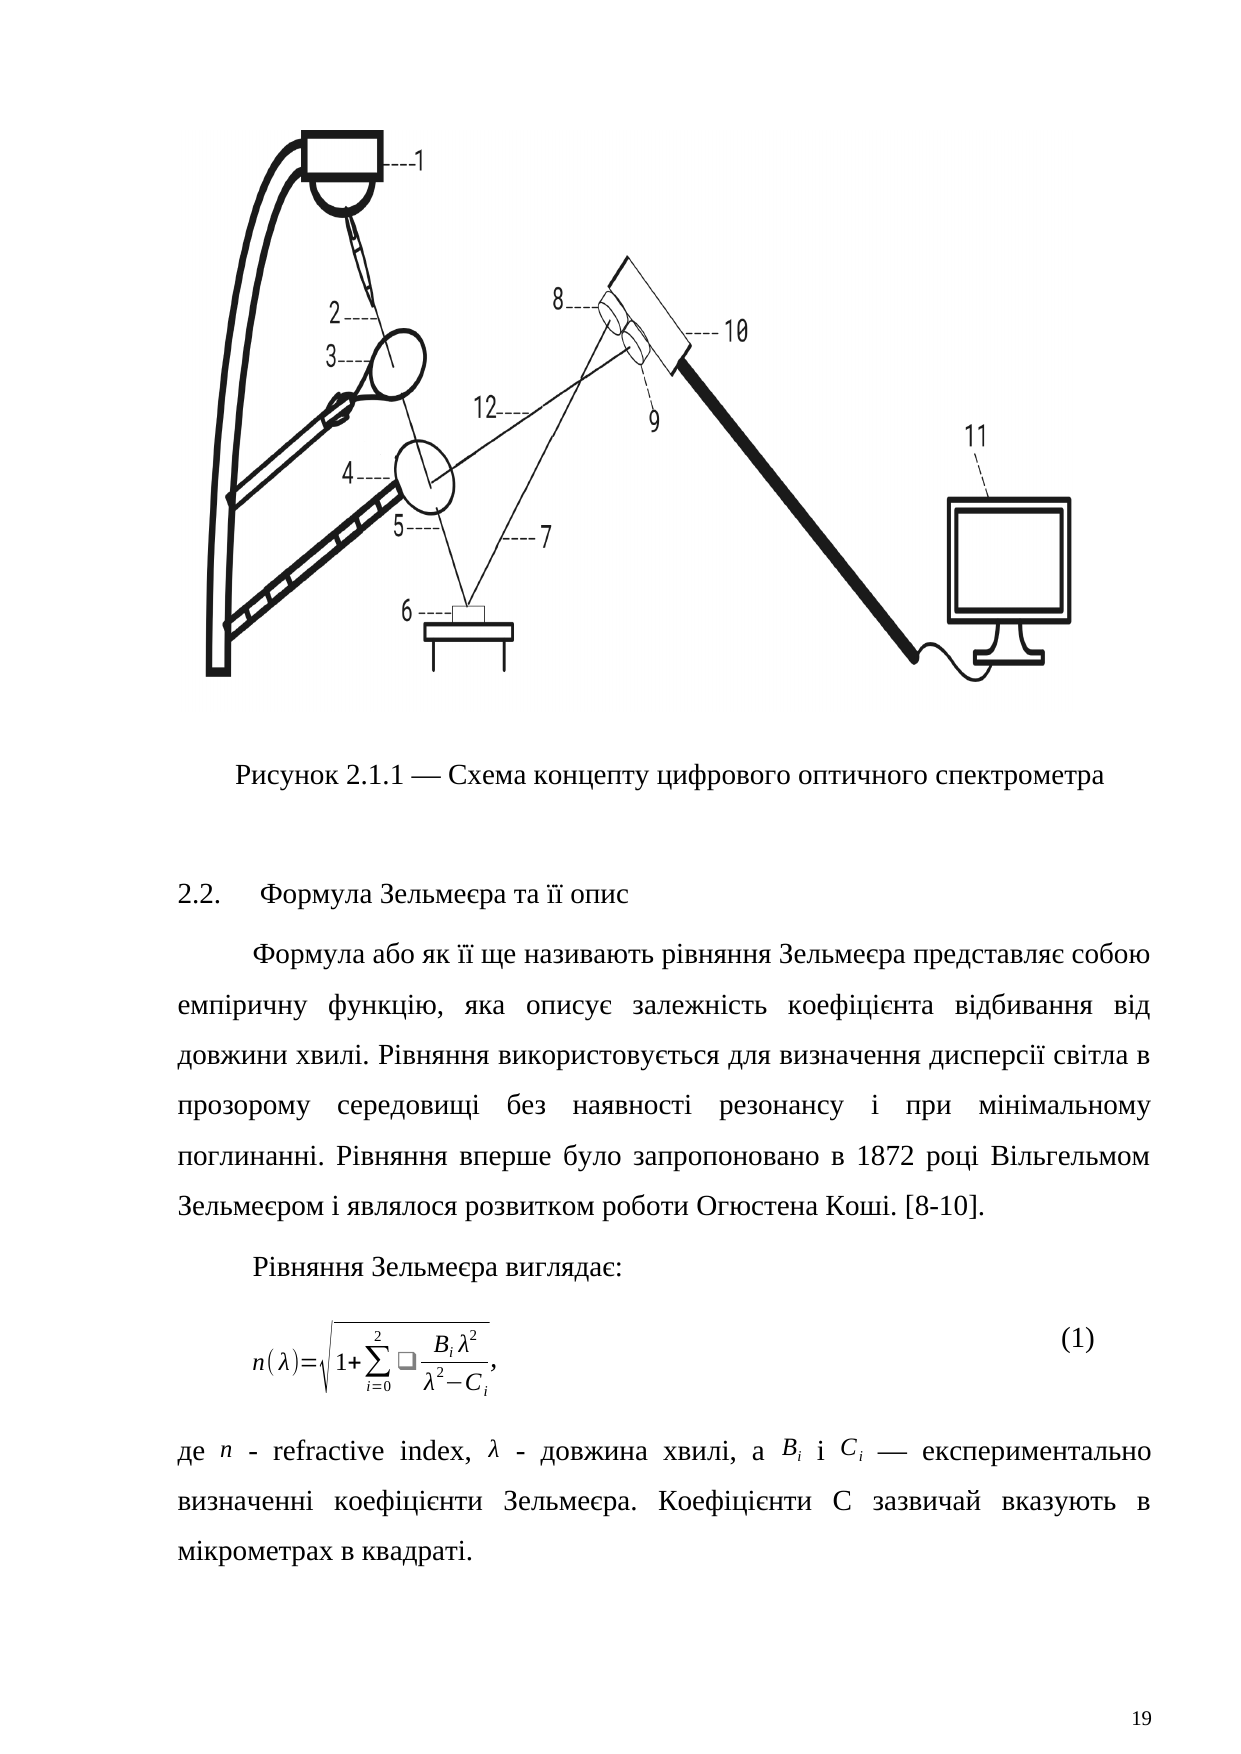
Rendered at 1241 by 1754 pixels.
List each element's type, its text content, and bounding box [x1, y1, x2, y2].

text де - refractive index, - довжина хвилі, а і — експериментально визначенні коефіцієнти Зельмеєра. Коефіцієнти С зазвичай вказують в мікрометрах в квадраті. [177, 1433, 1152, 1567]
text 2.2. Формула Зельмеєра та її опис [177, 876, 1152, 909]
text Формула або як її ще називають рівняння Зельмеєра представляє собою емпіричну функцію, яка описує залежність коефіцієнта відбивання від довжини хвилі. Рівняння використовується для визначення дисперсії світла в прозорому середовищі без наявності резонансу і при мінімальному поглинанні. Рівняння вперше було запропоновано в 1872 році Вільгельмом Зельмеєром і являлося розвитком роботи Огюстена Коші. [8-10]. [177, 937, 1152, 1222]
picture [178, 130, 1075, 712]
table_cell Рисунок 2.1.1 — Схема концепту цифрового оптичного спектрометра [169, 747, 1171, 813]
text Рівняння Зельмеєра виглядає: [177, 1249, 1152, 1282]
table_header , [167, 1310, 974, 1433]
table_header [169, 120, 1171, 744]
table_header (1) [975, 1310, 1171, 1433]
